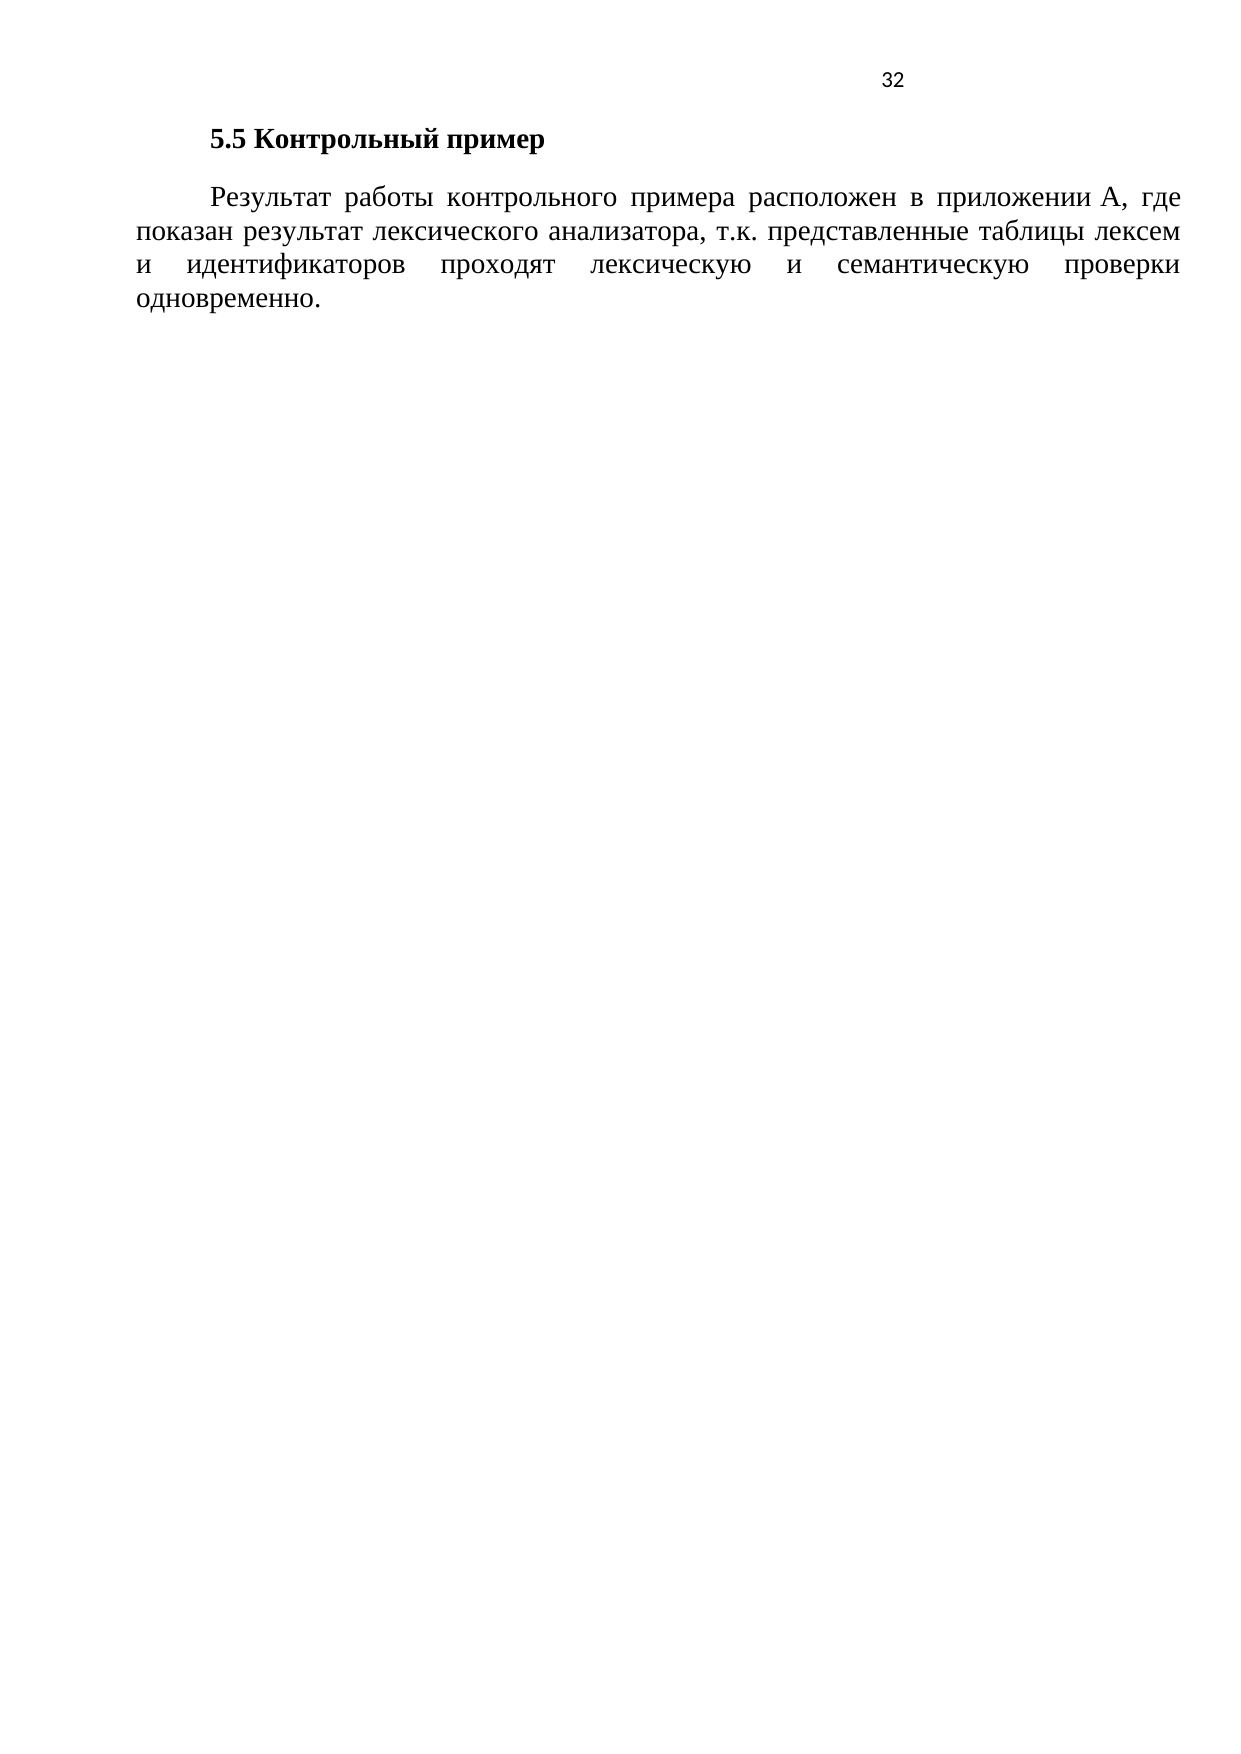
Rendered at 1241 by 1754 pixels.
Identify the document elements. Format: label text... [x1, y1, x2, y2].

text Результат работы контрольного примера расположен в приложении А, где показан результат лексического анализатора, т.к. представленные таблицы лексем и идентификаторов проходят лексическую и семантическую проверки одновременно. [136, 179, 1181, 314]
subtitle 5.5 Контрольный пример [136, 121, 1181, 154]
